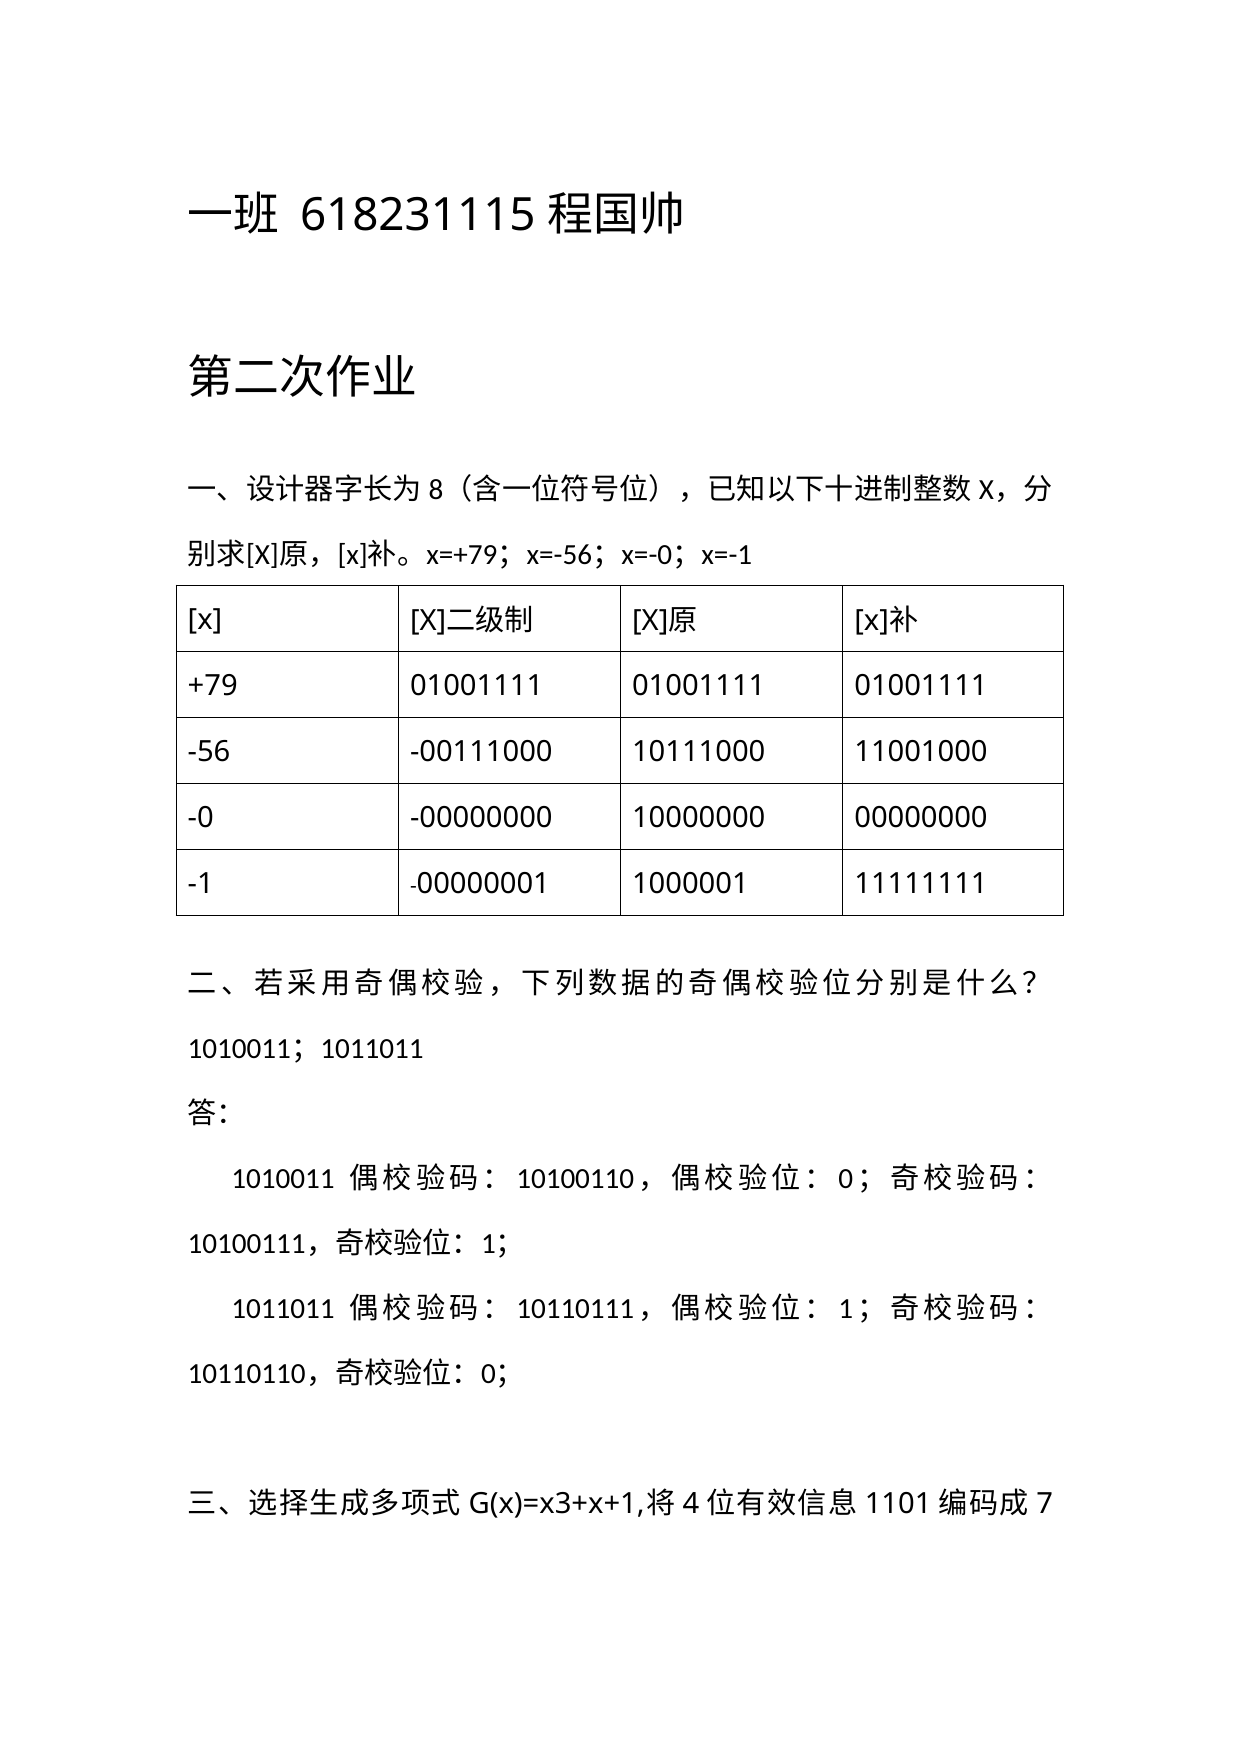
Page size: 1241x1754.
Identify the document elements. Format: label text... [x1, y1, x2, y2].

list 二、若采用奇偶校验，下列数据的奇偶校验位分别是什么？1010011；1011011 [187, 948, 1053, 1078]
table_header [x] [177, 586, 398, 651]
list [187, 1468, 1053, 1533]
table_cell 11001000 [843, 718, 1063, 783]
table_cell -00000000 [399, 784, 620, 849]
table_cell 10000000 [621, 784, 842, 849]
table_header [X]原 [621, 586, 842, 651]
table_cell 1000001 [621, 850, 842, 915]
table_cell +79 [177, 652, 398, 717]
table_cell -0 [177, 784, 398, 849]
list 1010011 偶校验码：10100110，偶校验位：0；奇校验码：10100111，奇校验位：1； [187, 1143, 1053, 1273]
table_cell -00000001 [399, 850, 620, 915]
table_cell -56 [177, 718, 398, 783]
list 1011011 偶校验码：10110111，偶校验位：1；奇校验码：10110110，奇校验位：0； [187, 1273, 1053, 1403]
table_cell 01001111 [399, 652, 620, 717]
table_cell 01001111 [621, 652, 842, 717]
table_header [x]补 [843, 586, 1063, 651]
text 一班 618231115 程国帅 [187, 162, 1053, 259]
list 第二次作业 [187, 324, 1053, 422]
table_cell 11111111 [843, 850, 1063, 915]
table_cell -00111000 [399, 718, 620, 783]
table_cell 01001111 [843, 652, 1063, 717]
table_header [X]二级制 [399, 586, 620, 651]
list 设计器字长为8（含一位符号位），已知以下十进制整数X，分别求[X]原，[x]补。x=+79；x=-56；x=-0；x=-1 [187, 454, 1053, 584]
table_cell -1 [177, 850, 398, 915]
list 答： [187, 1078, 1053, 1143]
table_cell 00000000 [843, 784, 1063, 849]
table_cell 10111000 [621, 718, 842, 783]
